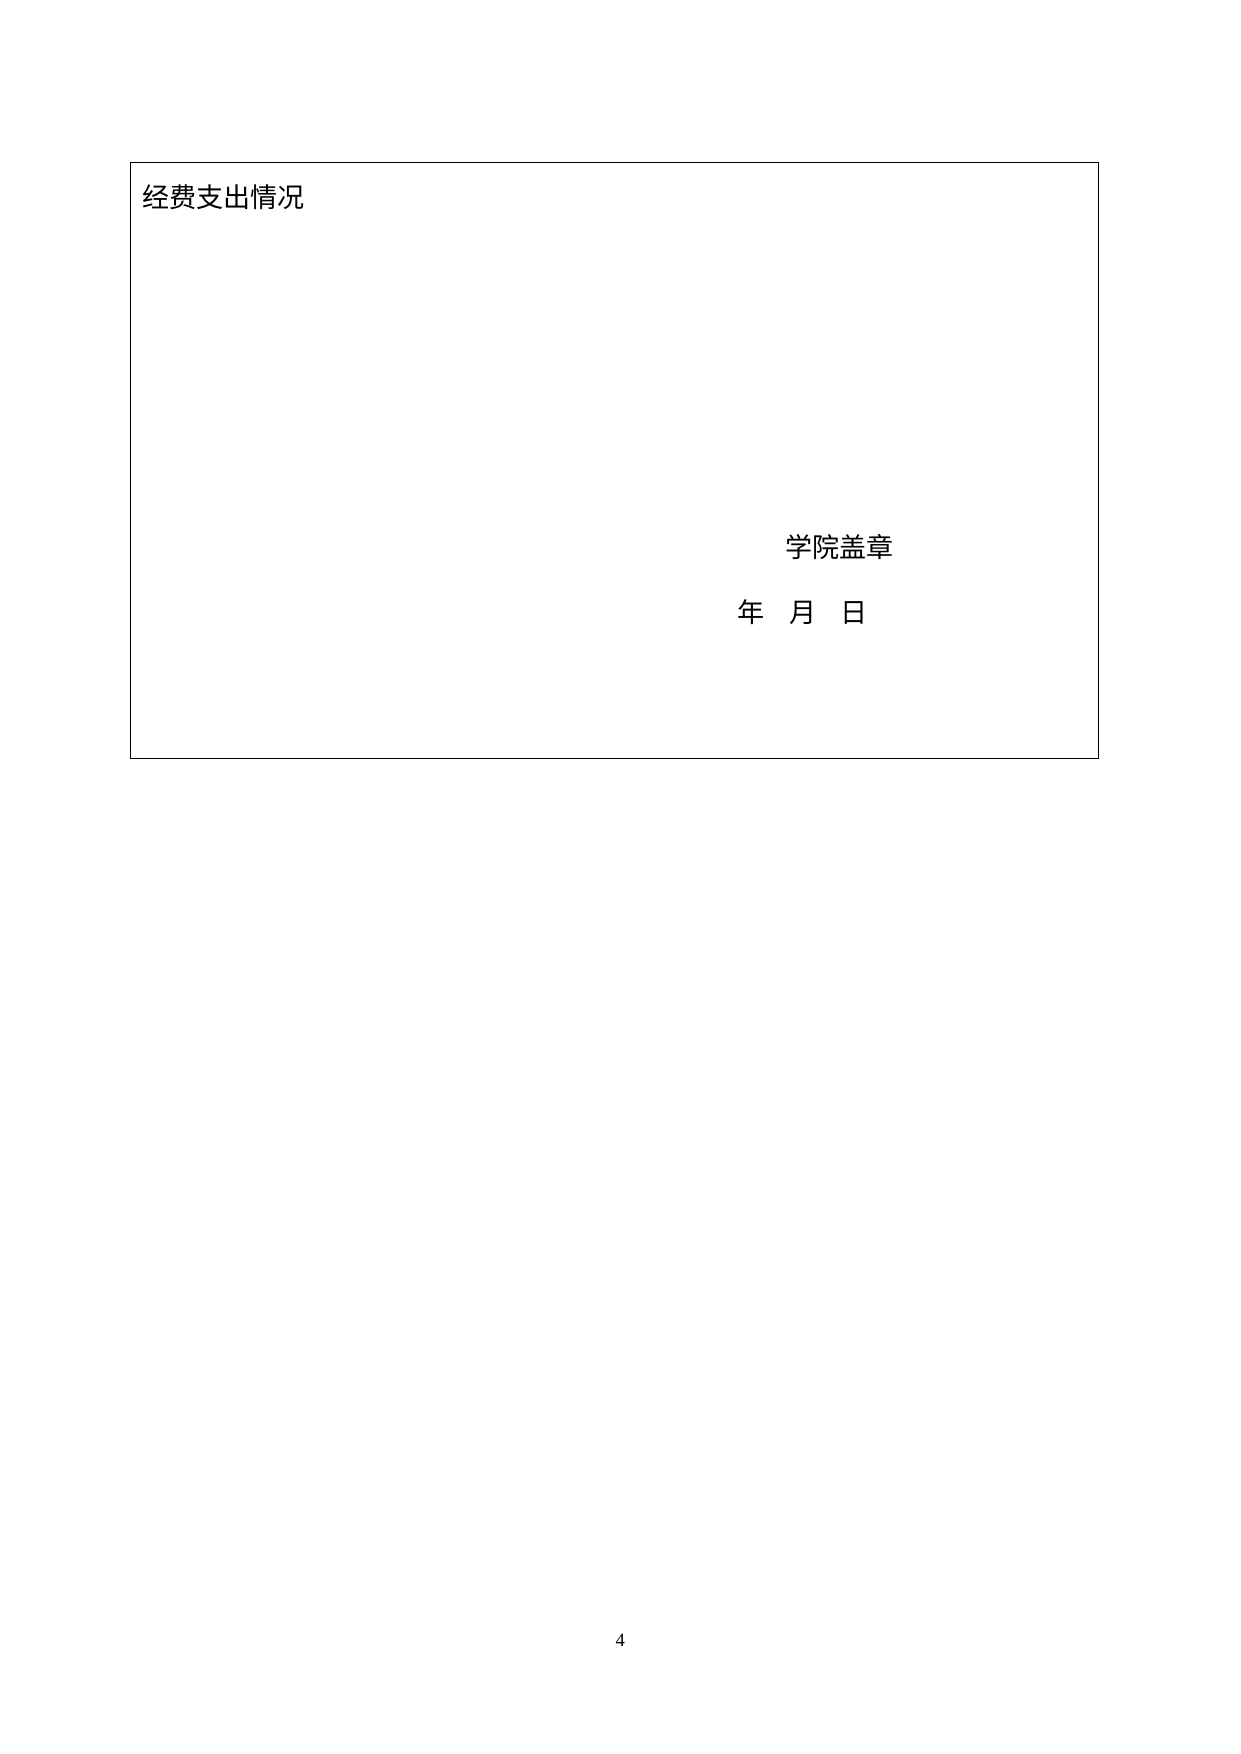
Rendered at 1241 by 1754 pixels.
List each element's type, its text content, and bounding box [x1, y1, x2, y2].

table_cell 经费支出情况 学院盖章 年 月 日 [131, 163, 1098, 758]
